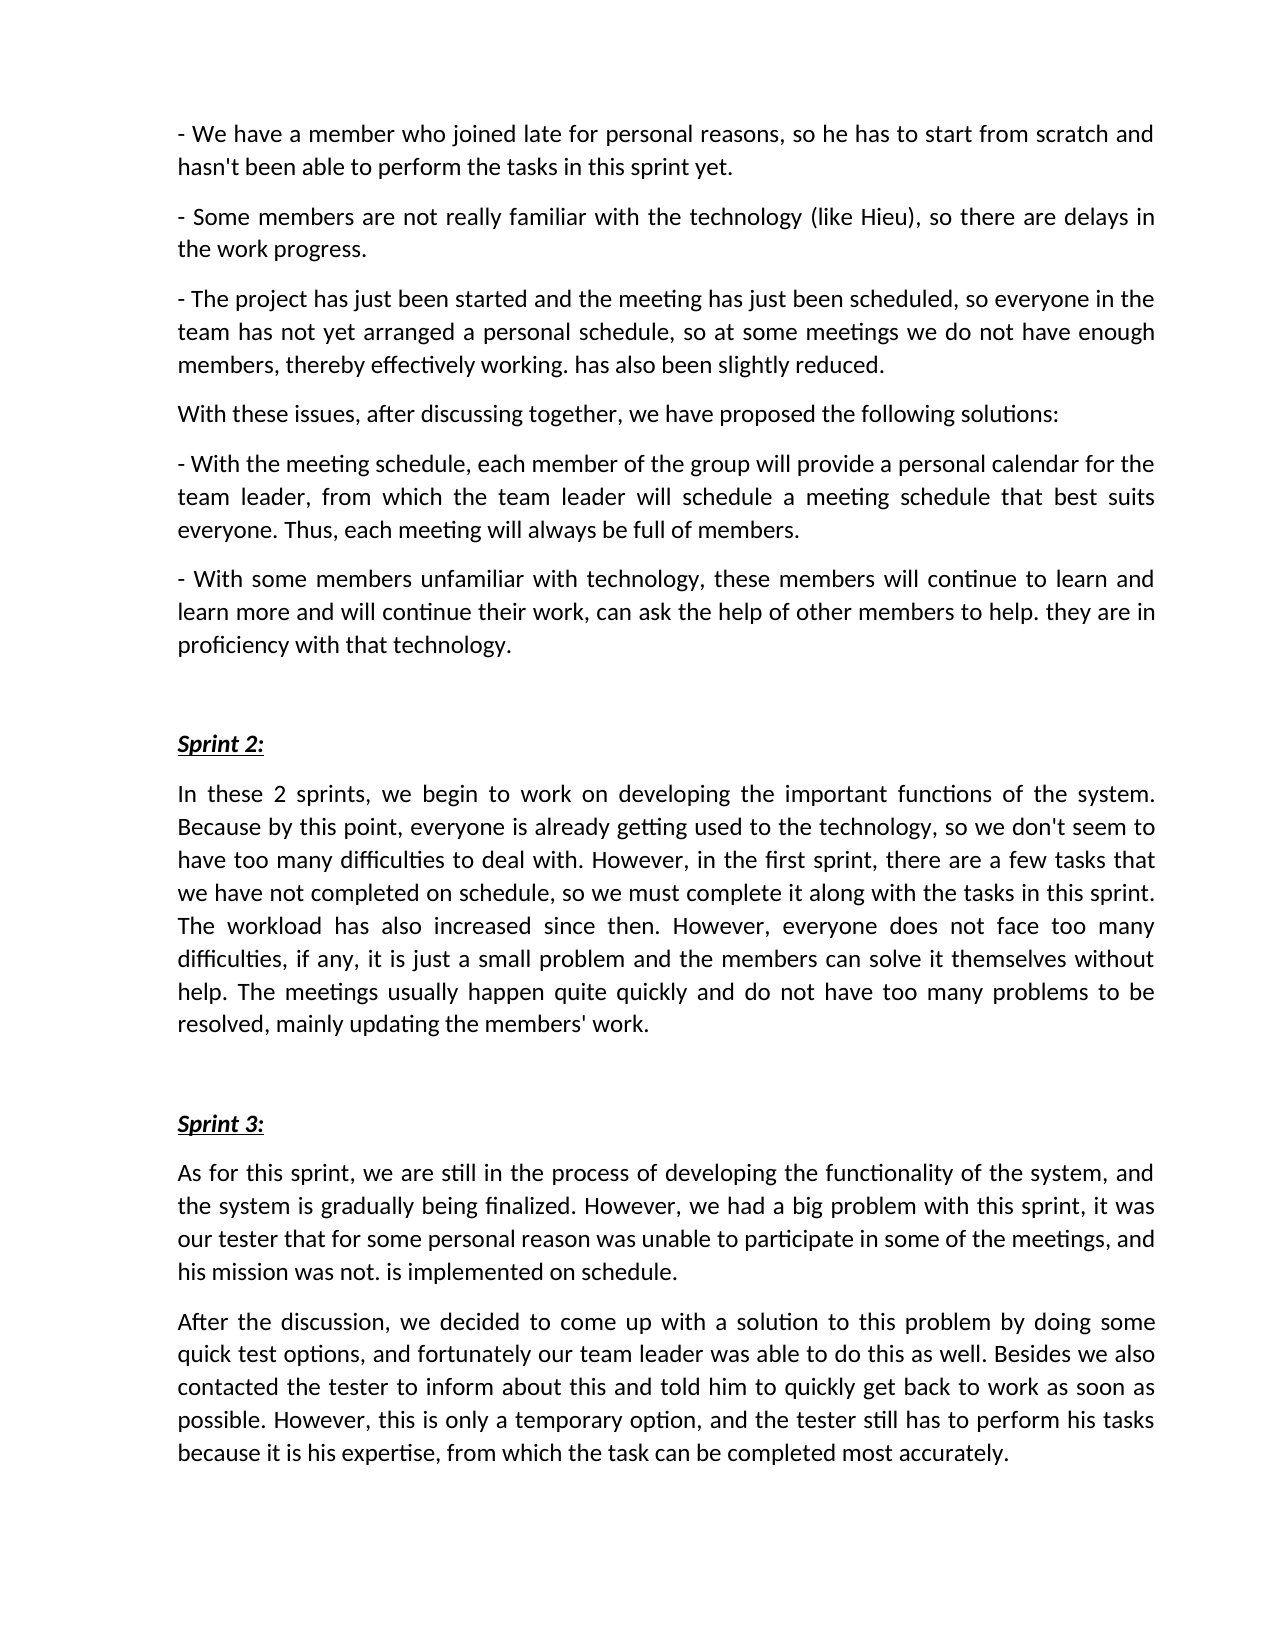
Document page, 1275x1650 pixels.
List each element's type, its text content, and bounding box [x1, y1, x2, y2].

text - Some members are not really familiar with the technology (like Hieu), so there are delays in the work progress. [177, 201, 1157, 264]
text - With some members unfamiliar with technology, these members will continue to learn and learn more and will continue their work, can ask the help of other members to help. they are in proficiency with that technology. [177, 563, 1157, 660]
text As for this sprint, we are still in the process of developing the functionality of the system, and the system is gradually being finalized. However, we had a big problem with this sprint, it was our tester that for some personal reason was unable to participate in some of the meetings, and his mission was not. is implemented on schedule. [177, 1157, 1157, 1287]
text After the discussion, we decided to come up with a solution to this problem by doing some quick test options, and fortunately our team leader was able to do this as well. Besides we also contacted the tester to inform about this and told him to quickly get back to work as soon as possible. However, this is only a temporary option, and the tester still has to perform his tasks because it is his expertise, from which the task can be completed most accurately. [177, 1306, 1157, 1468]
text With these issues, after discussing together, we have proposed the following solutions: [177, 398, 1157, 429]
text Sprint 2: [177, 728, 1157, 759]
text Sprint 3: [177, 1108, 1157, 1138]
text - With the meeting schedule, each member of the group will provide a personal calendar for the team leader, from which the team leader will schedule a meeting schedule that best suits everyone. Thus, each meeting will always be full of members. [177, 448, 1157, 544]
text In these 2 sprints, we begin to work on developing the important functions of the system. Because by this point, everyone is already getting used to the technology, so we don't seem to have too many difficulties to deal with. However, in the first sprint, there are a few tasks that we have not completed on schedule, so we must complete it along with the tasks in this sprint. The workload has also increased since then. However, everyone does not face too many difficulties, if any, it is just a small problem and the members can solve it themselves without help. The meetings usually happen quite quickly and do not have too many problems to be resolved, mainly updating the members' work. [177, 778, 1157, 1039]
text - We have a member who joined late for personal reasons, so he has to start from scratch and hasn't been able to perform the tasks in this sprint yet. [177, 118, 1157, 182]
text - The project has just been started and the meeting has just been scheduled, so everyone in the team has not yet arranged a personal schedule, so at some meetings we do not have enough members, thereby effectively working. has also been slightly reduced. [177, 283, 1157, 379]
